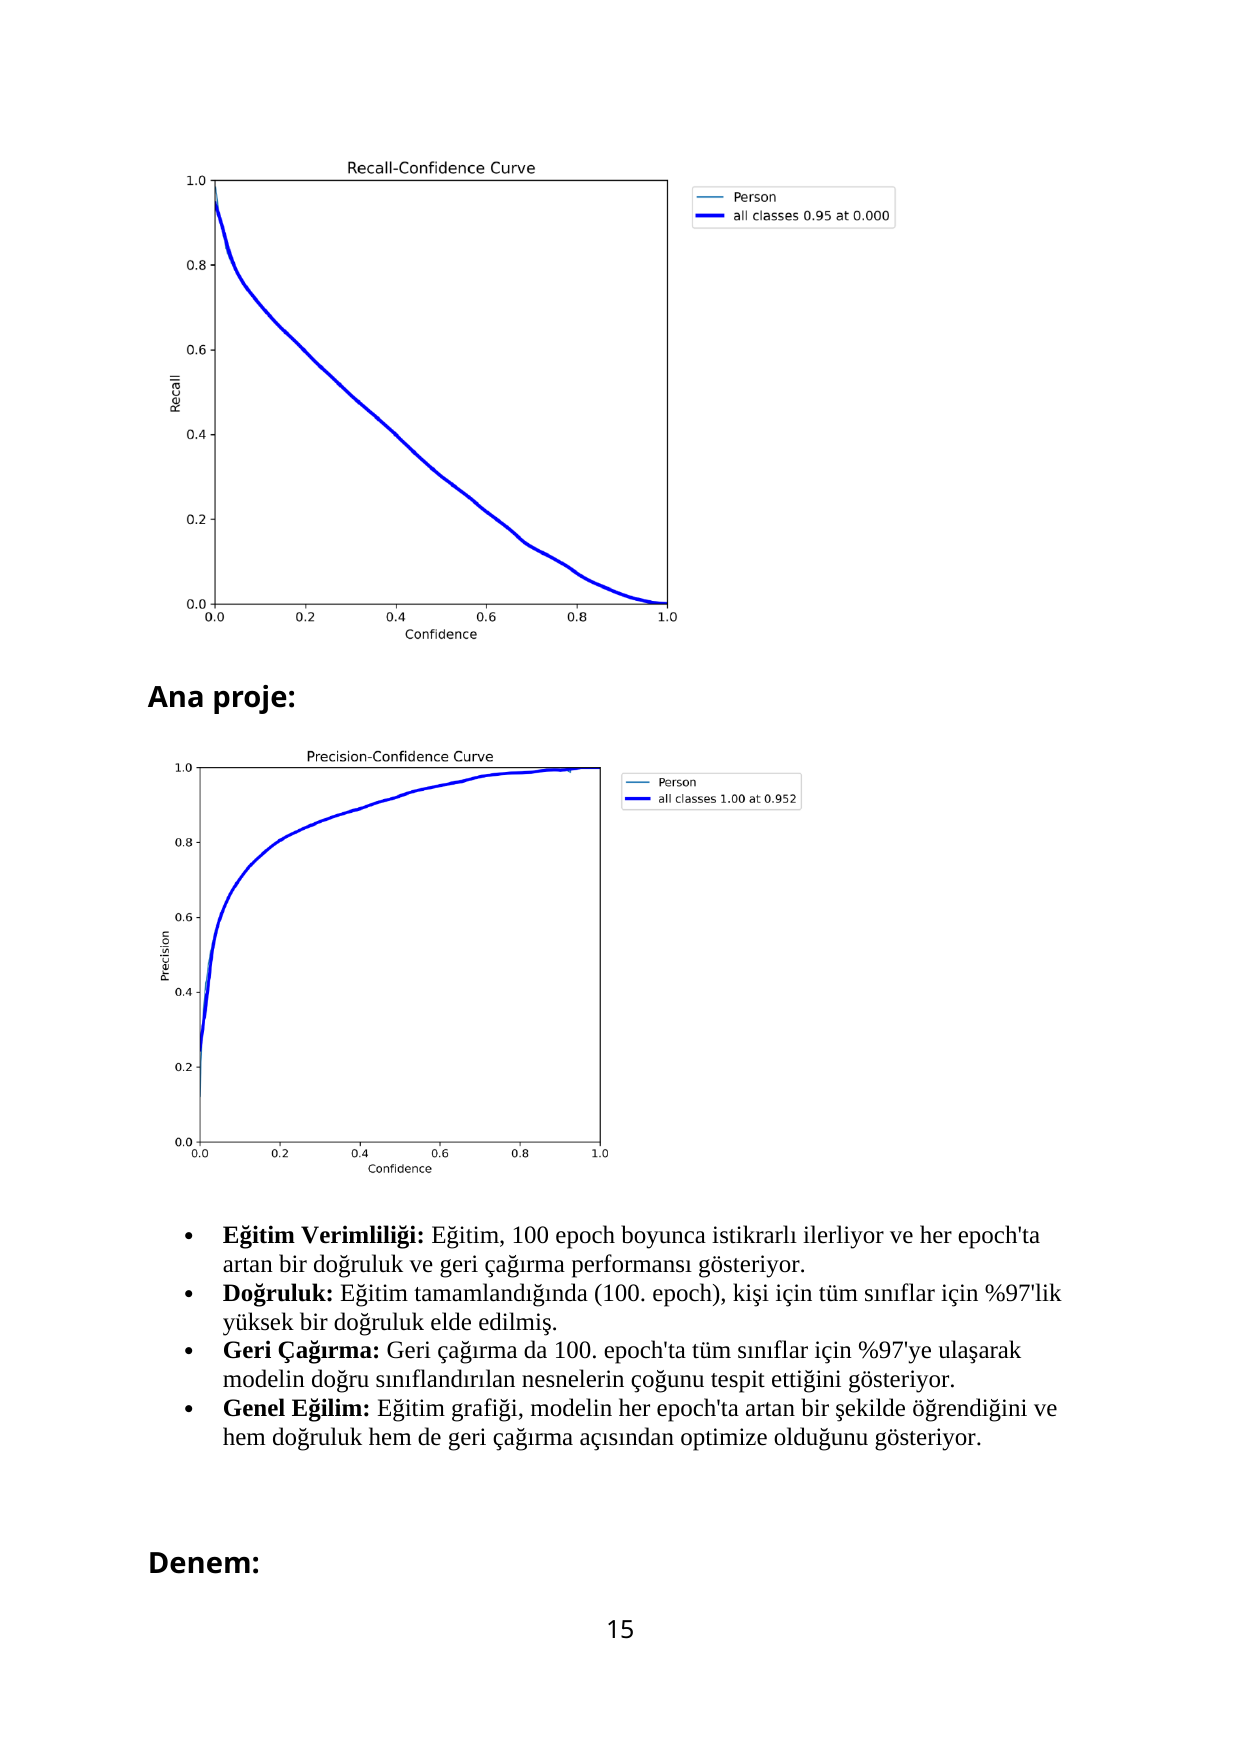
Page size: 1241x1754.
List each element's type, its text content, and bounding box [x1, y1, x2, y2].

list Genel Eğilim: Eğitim grafiği, modelin her epoch'ta artan bir şekilde öğrendiğini ve hem doğruluk hem de geri çağırma açısından optimize olduğunu gösteriyor. [185, 1393, 1093, 1451]
list Doğruluk: Eğitim tamamlandığında (100. epoch), kişi için tüm sınıflar için %97'lik yüksek bir doğruluk elde edilmiş. [185, 1278, 1093, 1336]
text Denem: [148, 1542, 1093, 1582]
list Geri Çağırma: Geri çağırma da 100. epoch'ta tüm sınıflar için %97'ye ulaşarak modelin doğru sınıflandırılan nesnelerin çoğunu tespit ettiğini gösteriyor. [185, 1336, 1093, 1393]
picture [147, 739, 818, 1187]
text Ana proje: [148, 677, 1093, 716]
picture [155, 147, 914, 655]
list Eğitim Verimliliği: Eğitim, 100 epoch boyunca istikrarlı ilerliyor ve her epoch'ta artan bir doğruluk ve geri çağırma performansı gösteriyor. [185, 1221, 1093, 1278]
